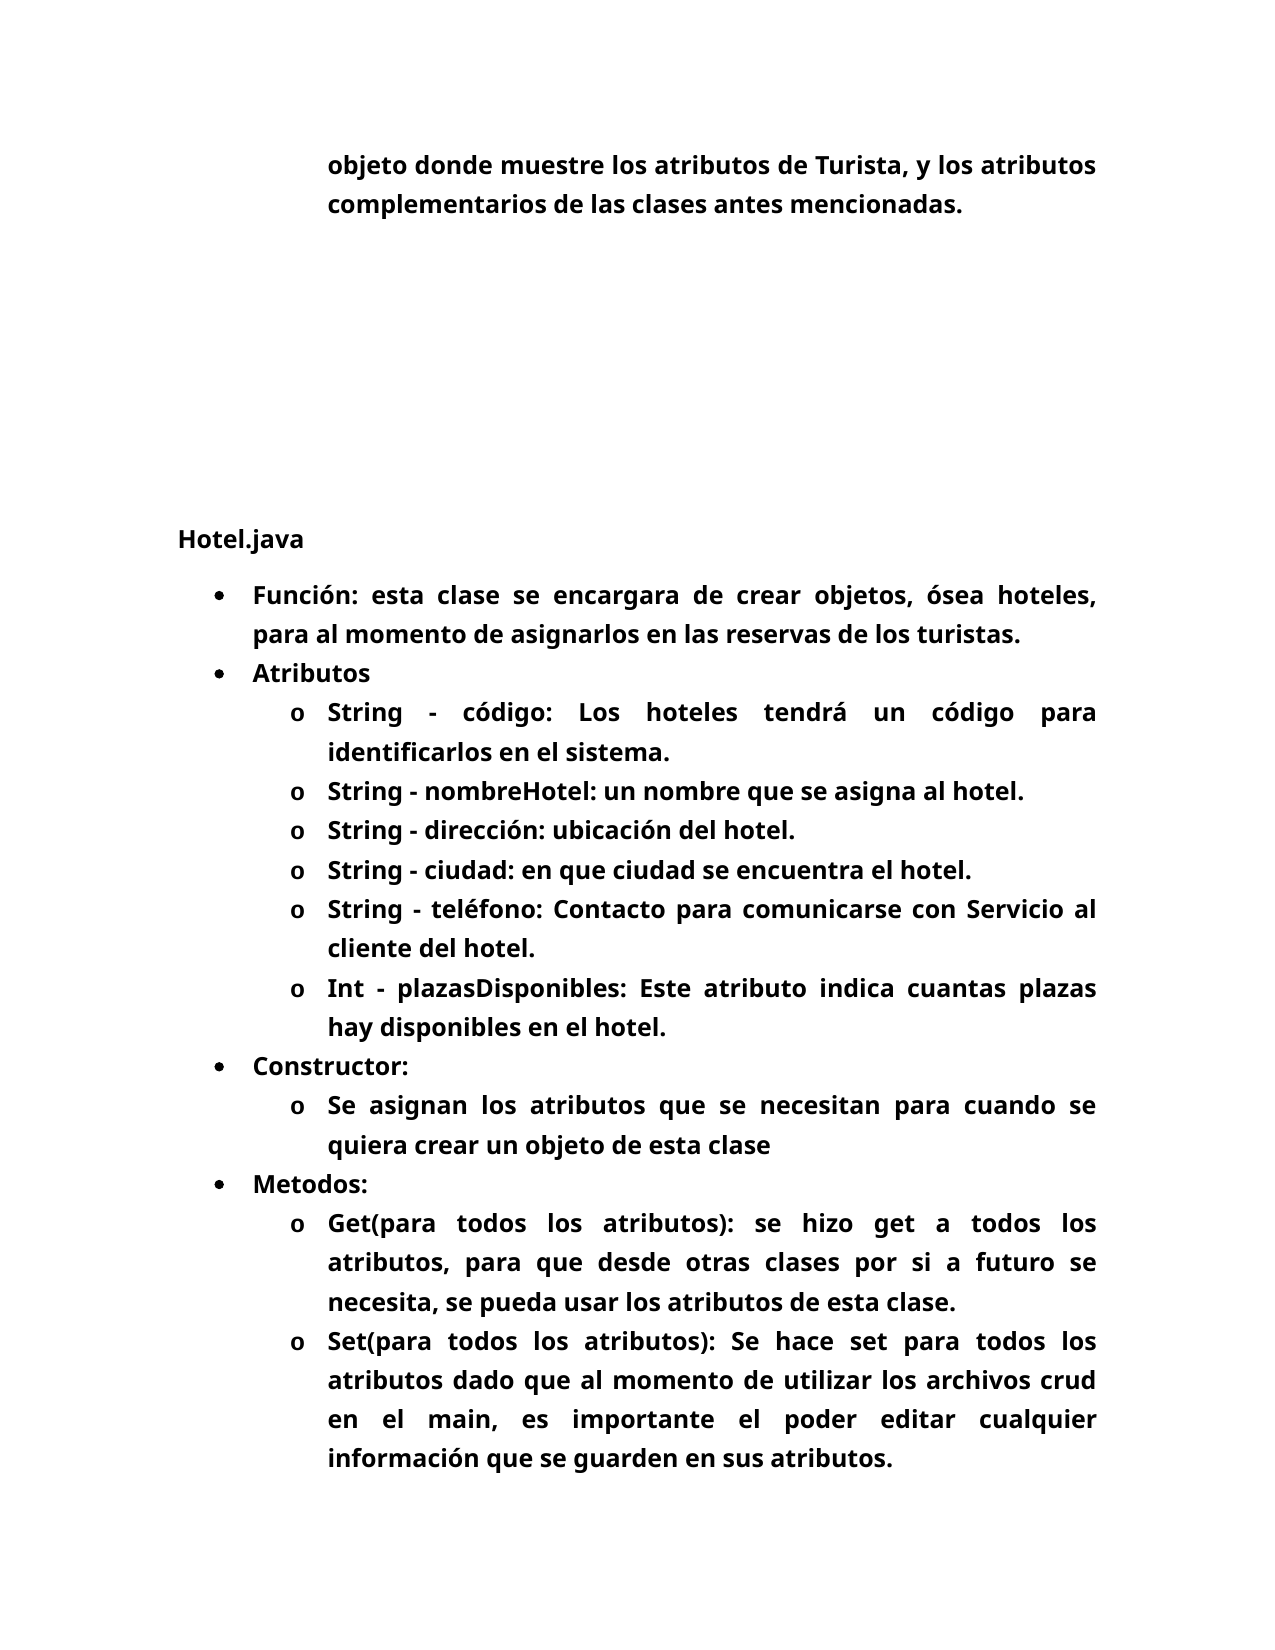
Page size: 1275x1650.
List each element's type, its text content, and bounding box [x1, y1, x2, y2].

list Se asignan los atributos que se necesitan para cuando se quiera crear un objeto de esta clase [290, 1088, 1098, 1161]
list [290, 148, 1098, 221]
list String - ciudad: en que ciudad se encuentra el hotel. [290, 852, 1098, 887]
list String - teléfono: Contacto para comunicarse con Servicio al cliente del hotel. [290, 892, 1098, 965]
list Get(para todos los atributos): se hizo get a todos los atributos, para que desde otras clases por si a futuro se necesita, se pueda usar los atributos de esta clase. [290, 1206, 1098, 1318]
list Int - plazasDisponibles: Este atributo indica cuantas plazas hay disponibles en el hotel. [290, 970, 1098, 1044]
list Set(para todos los atributos): Se hace set para todos los atributos dado que al momento de utilizar los archivos crud en el main, es importante el poder editar cualquier información que se guarden en sus atributos. [290, 1323, 1098, 1475]
text Hotel.java [177, 522, 1098, 556]
list Metodos: [215, 1167, 1098, 1201]
list String - dirección: ubicación del hotel. [290, 813, 1098, 847]
list Función: esta clase se encargara de crear objetos, ósea hoteles, para al momento de asignarlos en las reservas de los turistas. [215, 578, 1098, 651]
list Constructor: [215, 1049, 1098, 1083]
list Atributos [215, 656, 1098, 690]
list String - código: Los hoteles tendrá un código para identificarlos en el sistema. [290, 695, 1098, 768]
list String - nombreHotel: un nombre que se asigna al hotel. [290, 774, 1098, 808]
